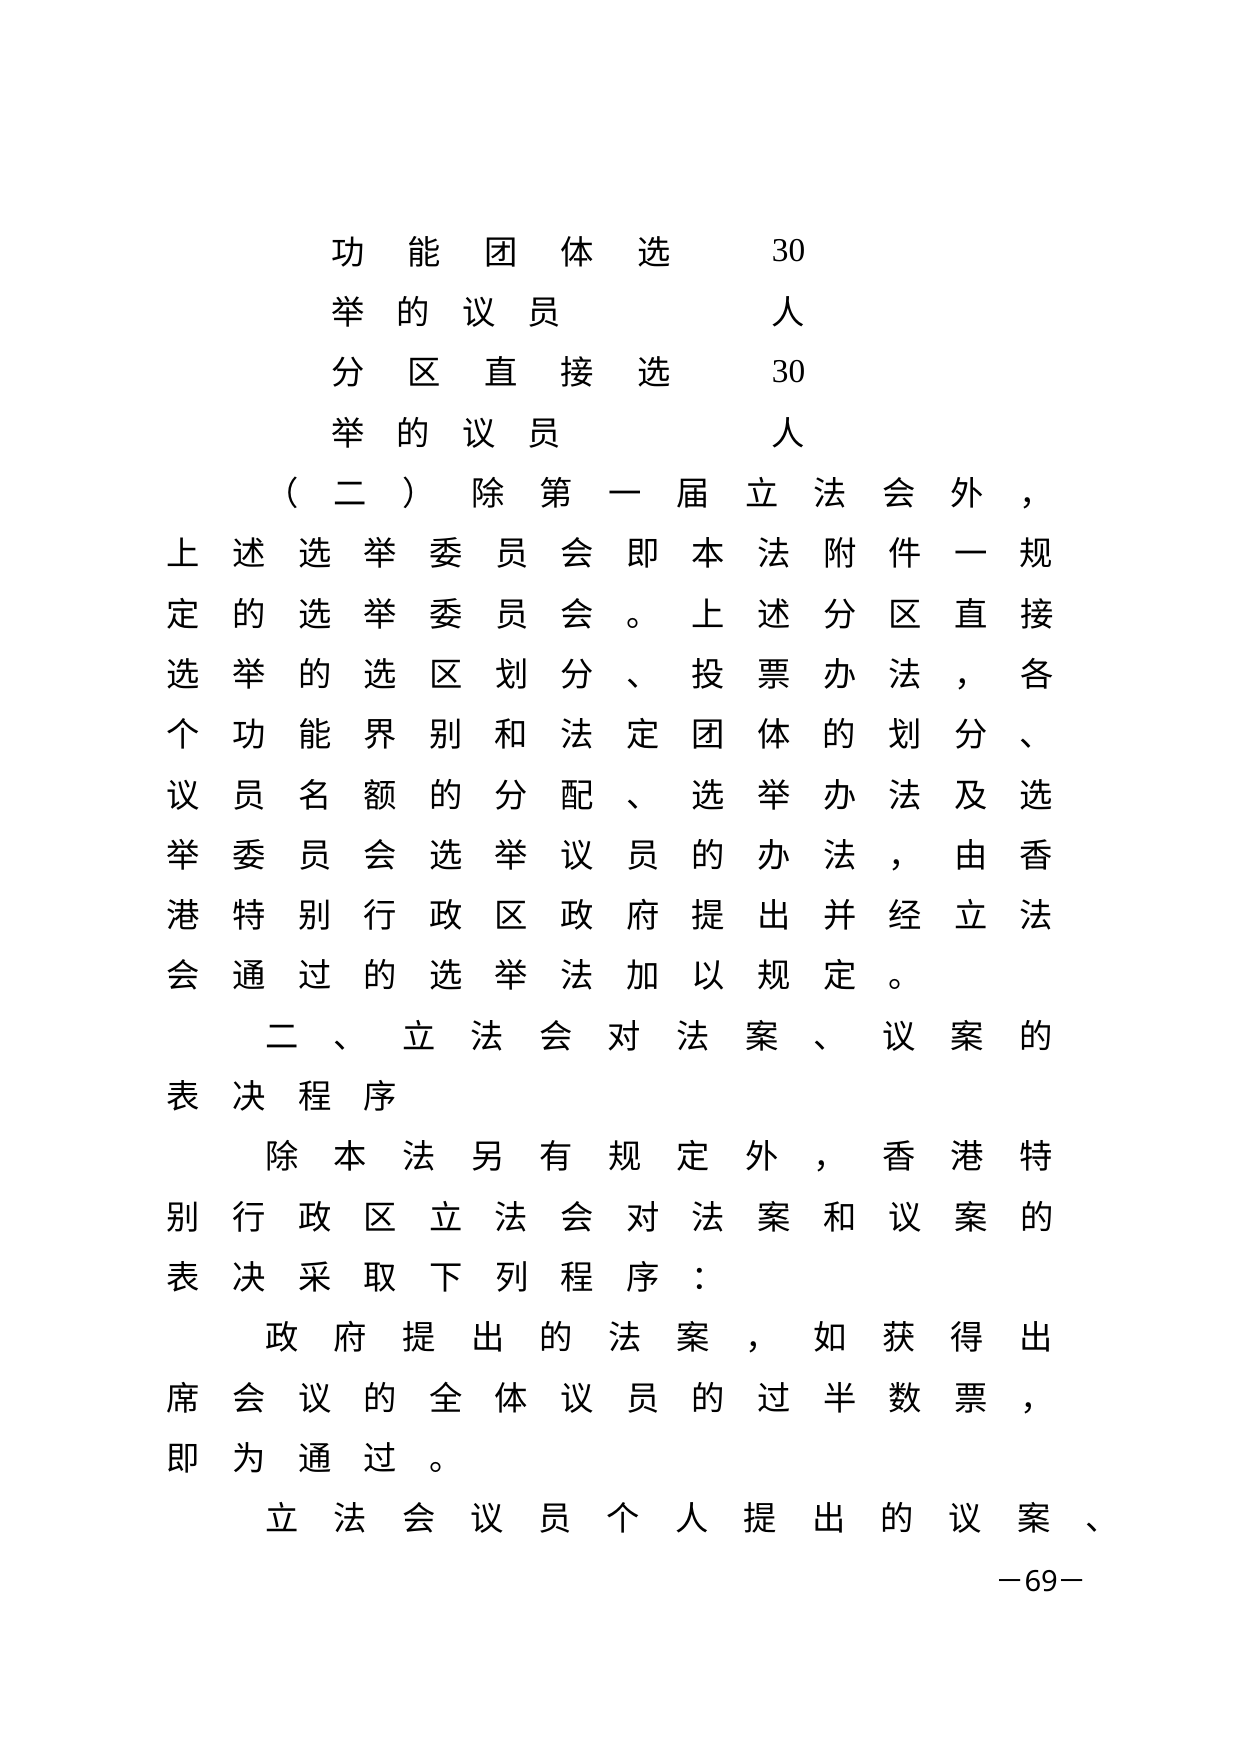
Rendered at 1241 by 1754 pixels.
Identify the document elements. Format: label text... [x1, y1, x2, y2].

table_header 功能团体选举的议员 [287, 220, 714, 340]
text 立法会议员个人提出的议案、法案和对政府法案的修正案均须分别经功能团体选举产生的议员和分区直接选举、选举委员会选举产生的议员两部分出席会议议员各过半数通过。 [167, 1486, 1085, 1546]
text 除本法另有规定外，香港特别行政区立法会对法案和议案的表决采取下列程序： [167, 1124, 1085, 1305]
text 政府提出的法案，如获得出席会议的全体议员的过半数票，即为通过。 [167, 1305, 1085, 1486]
table_cell 30人 [714, 340, 848, 461]
table_header 30人 [714, 220, 848, 340]
table_cell 分区直接选举的议员 [287, 340, 714, 461]
text 二、立法会对法案、议案的表决程序 [167, 1003, 1085, 1124]
text （二）除第一届立法会外，上述选举委员会即本法附件一规定的选举委员会。上述分区直接选举的选区划分、投票办法，各个功能界别和法定团体的划分、议员名额的分配、选举办法及选举委员会选举议员的办法，由香港特别行政区政府提出并经立法会通过的选举法加以规定。 [167, 461, 1085, 1003]
